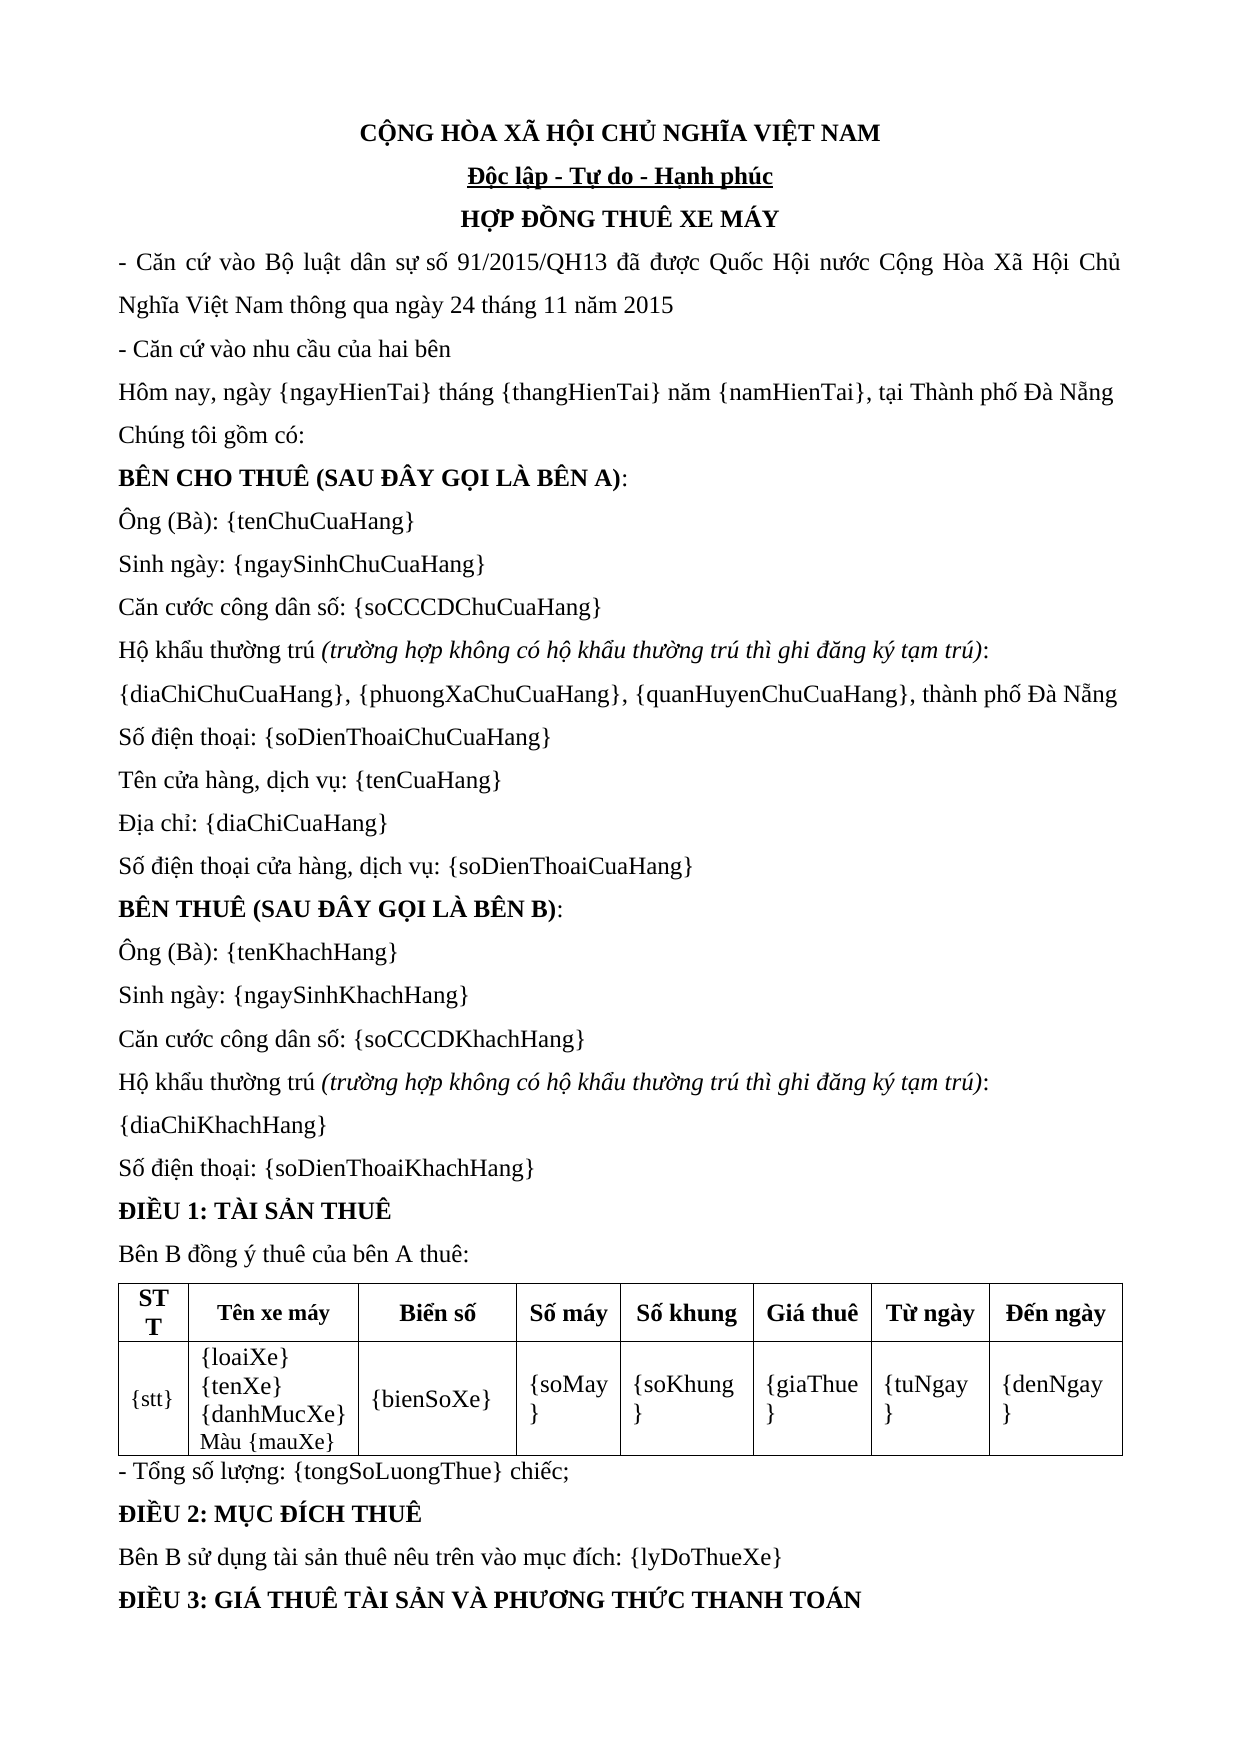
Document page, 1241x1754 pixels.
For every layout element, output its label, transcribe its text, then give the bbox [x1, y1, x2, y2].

table_header Số máy [517, 1284, 620, 1341]
text Ông (Bà): {tenKhachHang} [118, 937, 1122, 966]
text ĐIỀU 3: GIÁ THUÊ TÀI SẢN VÀ PHƯƠNG THỨC THANH TOÁN [118, 1585, 1122, 1614]
table_header Giá thuê [754, 1284, 871, 1341]
text Sinh ngày: {ngaySinhChuCuaHang} [118, 549, 1122, 578]
table_header Đến ngày [990, 1284, 1122, 1341]
table_cell {loaiXe} {tenXe} {danhMucXe} Màu {mauXe} [189, 1342, 358, 1455]
text Căn cước công dân số: {soCCCDChuCuaHang} [118, 592, 1122, 621]
table_header Từ ngày [872, 1284, 989, 1341]
text ĐIỀU 2: MỤC ĐÍCH THUÊ [118, 1499, 1122, 1528]
text Địa chỉ: {diaChiCuaHang} [118, 808, 1122, 837]
table_header Số khung [621, 1284, 753, 1341]
text Độc lập - Tự do - Hạnh phúc [118, 161, 1122, 190]
text BÊN CHO THUÊ (SAU ĐÂY GỌI LÀ BÊN A): [118, 463, 1122, 492]
text CỘNG HÒA XÃ HỘI CHỦ NGHĨA VIỆT NAM [118, 118, 1122, 147]
table_cell {giaThue} [754, 1342, 871, 1455]
text - Căn cứ vào nhu cầu của hai bên [118, 334, 1122, 362]
text Số điện thoại cửa hàng, dịch vụ: {soDienThoaiCuaHang} [118, 851, 1122, 880]
text ĐIỀU 1: TÀI SẢN THUÊ [118, 1196, 1122, 1225]
text Hộ khẩu thường trú (trường hợp không có hộ khẩu thường trú thì ghi đăng ký tạm trú): {diaChiChuCuaHang}, {phuongXaChuCuaHang}, {quanHuyenChuCuaHang}, thành phố Đà Nẵng [118, 636, 1122, 707]
table_cell {stt} [119, 1342, 188, 1455]
table_cell {bienSoXe} [359, 1342, 516, 1455]
table_cell {soKhung} [621, 1342, 753, 1455]
text Sinh ngày: {ngaySinhKhachHang} [118, 981, 1122, 1009]
text Hộ khẩu thường trú (trường hợp không có hộ khẩu thường trú thì ghi đăng ký tạm trú): {diaChiKhachHang} [118, 1067, 1122, 1139]
table_header STT [119, 1284, 188, 1341]
table_cell {tuNgay} [872, 1342, 989, 1455]
text - Căn cứ vào Bộ luật dân sự số 91/2015/QH13 đã được Quốc Hội nước Cộng Hòa Xã Hội Chủ Nghĩa Việt Nam thông qua ngày 24 tháng 11 năm 2015 [118, 247, 1122, 319]
text Tên cửa hàng, dịch vụ: {tenCuaHang} [118, 765, 1122, 794]
table_header Biển số [359, 1284, 516, 1341]
text Ông (Bà): {tenChuCuaHang} [118, 506, 1122, 535]
table_cell {soMay} [517, 1342, 620, 1455]
text Số điện thoại: {soDienThoaiChuCuaHang} [118, 722, 1122, 751]
text Số điện thoại: {soDienThoaiKhachHang} [118, 1153, 1122, 1182]
text Căn cước công dân số: {soCCCDKhachHang} [118, 1024, 1122, 1052]
text Bên B sử dụng tài sản thuê nêu trên vào mục đích: {lyDoThueXe} [118, 1542, 1122, 1571]
text Bên B đồng ý thuê của bên A thuê: [118, 1239, 1122, 1268]
table_cell {denNgay} [990, 1342, 1122, 1455]
text Chúng tôi gồm có: [118, 420, 1122, 449]
text - Tổng số lượng: {tongSoLuongThue} chiếc; [118, 1456, 1122, 1484]
text BÊN THUÊ (SAU ĐÂY GỌI LÀ BÊN B): [118, 894, 1122, 923]
text HỢP ĐỒNG THUÊ XE MÁY [118, 204, 1122, 233]
text Hôm nay, ngày {ngayHienTai} tháng {thangHienTai} năm {namHienTai}, tại Thành phố Đà Nẵng [118, 377, 1122, 406]
table_header Tên xe máy [189, 1284, 358, 1341]
